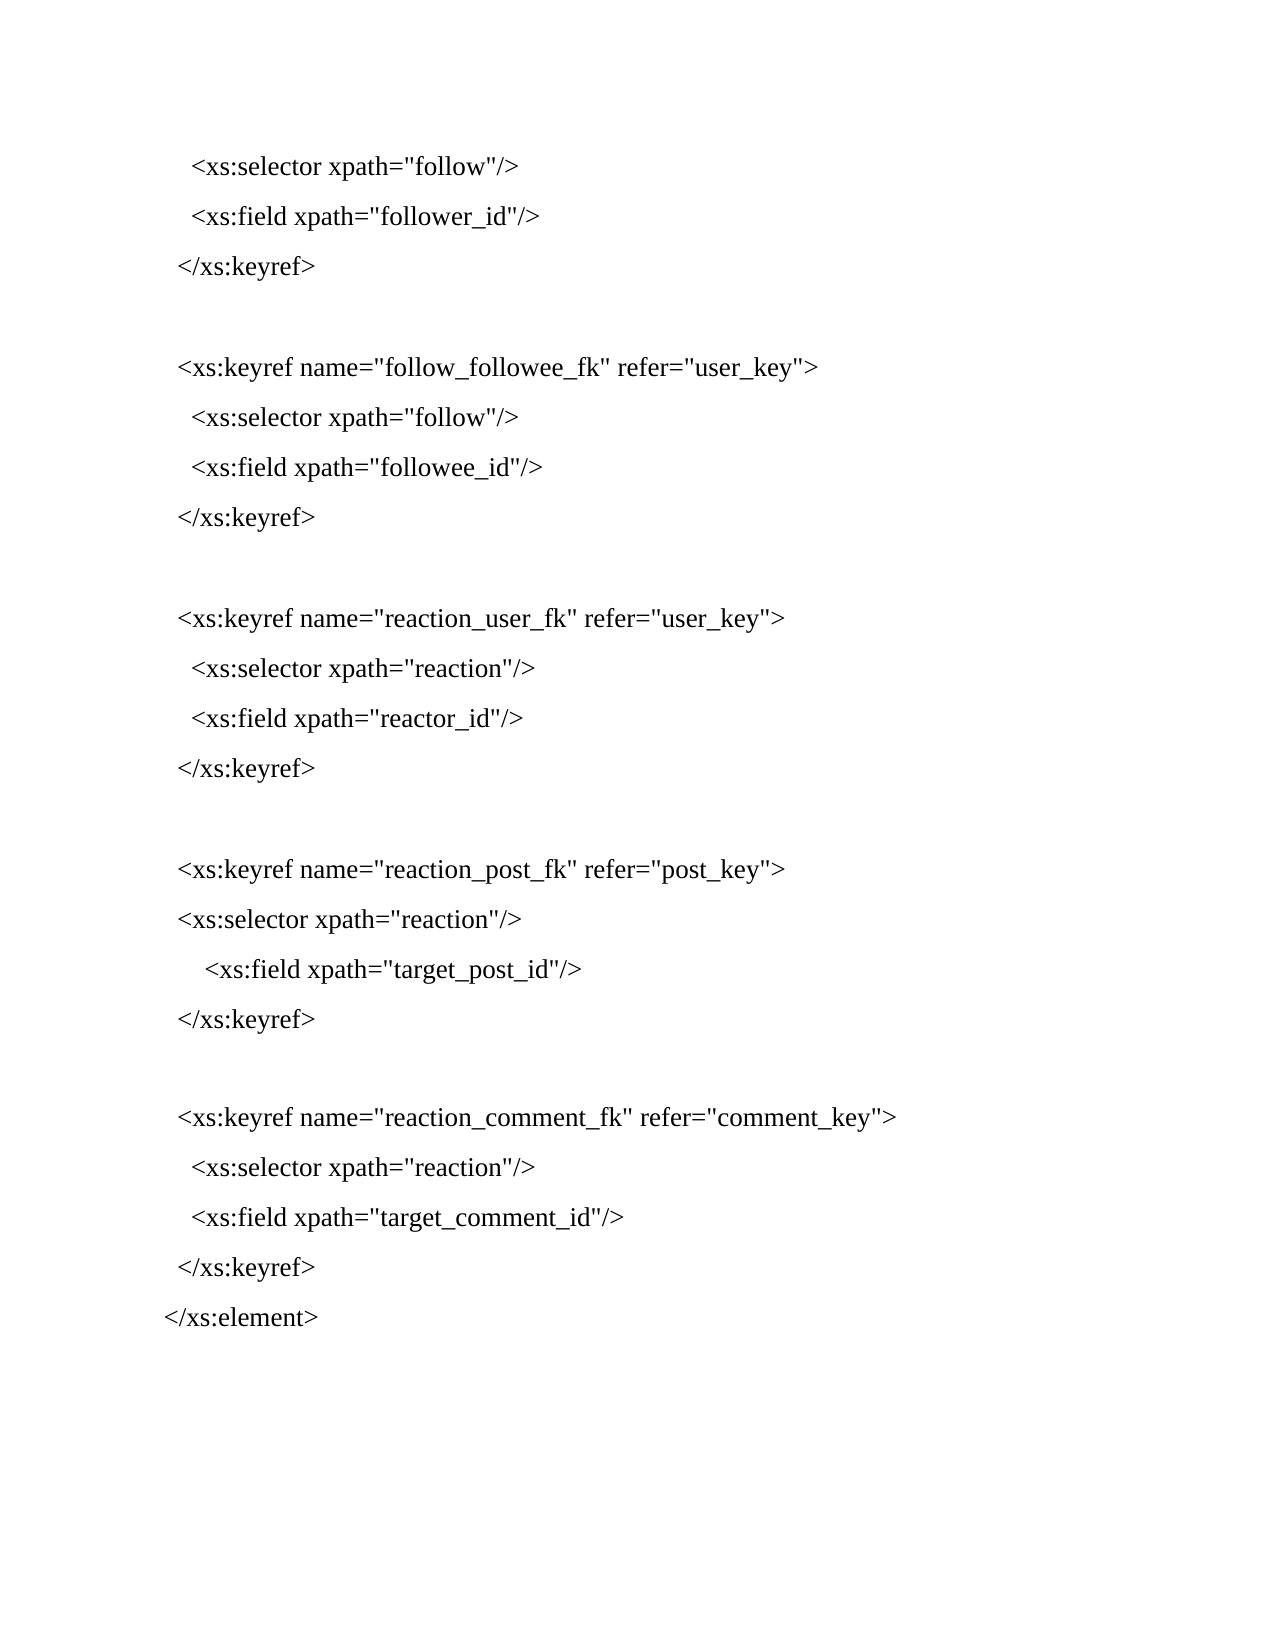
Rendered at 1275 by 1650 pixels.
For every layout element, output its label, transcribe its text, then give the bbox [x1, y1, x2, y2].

text </xs:keyref> [150, 752, 1125, 784]
text <xs:field xpath="follower_id"/> [150, 200, 1125, 231]
text <xs:selector xpath="reaction"/> [150, 903, 1125, 934]
text <xs:keyref name="reaction_comment_fk" refer="comment_key"> [150, 1101, 1125, 1132]
text <xs:field xpath="reactor_id"/> [150, 702, 1125, 733]
text <xs:keyref name="follow_followee_fk" refer="user_key"> [150, 351, 1125, 382]
text <xs:selector xpath="reaction"/> [150, 1151, 1125, 1182]
text </xs:keyref> [150, 1251, 1125, 1282]
text <xs:keyref name="reaction_user_fk" refer="user_key"> [150, 602, 1125, 633]
text </xs:keyref> [150, 1003, 1125, 1035]
text <xs:selector xpath="follow"/> [150, 150, 1125, 181]
text </xs:keyref> [150, 501, 1125, 533]
text <xs:field xpath="target_comment_id"/> [150, 1201, 1125, 1232]
text <xs:field xpath="target_post_id"/> [150, 953, 1125, 984]
text </xs:keyref> [150, 250, 1125, 282]
text <xs:keyref name="reaction_post_fk" refer="post_key"> [150, 853, 1125, 884]
text <xs:field xpath="followee_id"/> [150, 451, 1125, 482]
text </xs:element> [150, 1301, 1125, 1333]
text <xs:selector xpath="reaction"/> [150, 652, 1125, 683]
text <xs:selector xpath="follow"/> [150, 401, 1125, 432]
